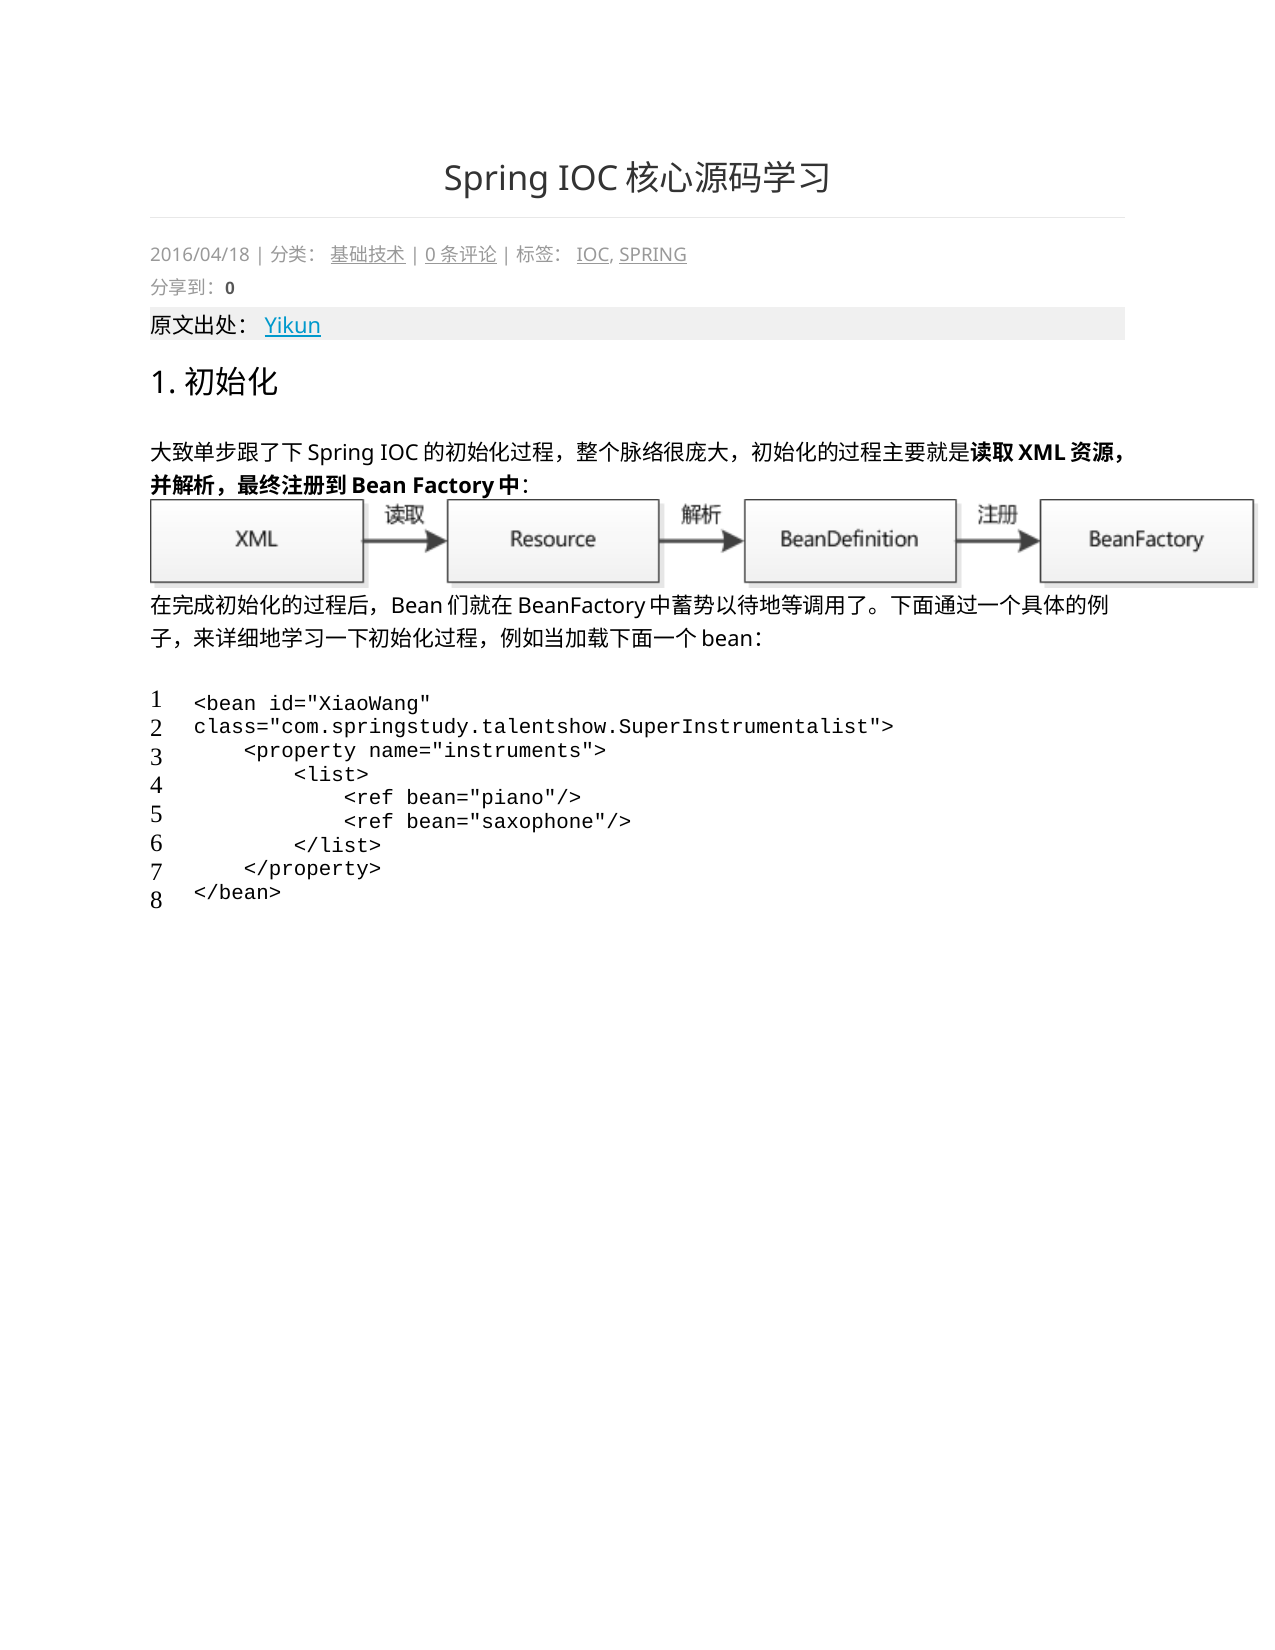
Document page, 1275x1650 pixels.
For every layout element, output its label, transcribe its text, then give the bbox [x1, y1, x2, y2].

picture [150, 499, 1259, 588]
text 大致单步跟了下Spring IOC的初始化过程，整个脉络很庞大，初始化的过程主要就是读取XML资源，并解析，最终注册到Bean Factory中： [150, 434, 1125, 499]
text 2016/04/18 | 分类： 基础技术 | 0 条评论 | 标签： IOC, SPRING [150, 234, 1125, 267]
table_header <bean id="XiaoWang" class="com.springstudy.talentshow.SuperInstrumentalist"> <property name="instruments"> <list> <ref bean="piano"/> <ref bean="saxophone"/> </list> </property> </bean> [194, 684, 1119, 914]
text 原文出处： Yikun [150, 307, 1125, 340]
text 1. 初始化 [150, 356, 1125, 403]
text Spring IOC核心源码学习 [150, 150, 1125, 217]
text 在完成初始化的过程后，Bean们就在BeanFactory中蓄势以待地等调用了。下面通过一个具体的例子，来详细地学习一下初始化过程，例如当加载下面一个bean： [150, 588, 1125, 653]
text 分享到：0 [150, 267, 1125, 299]
table_header 1 2 3 4 5 6 7 8 [150, 684, 194, 914]
